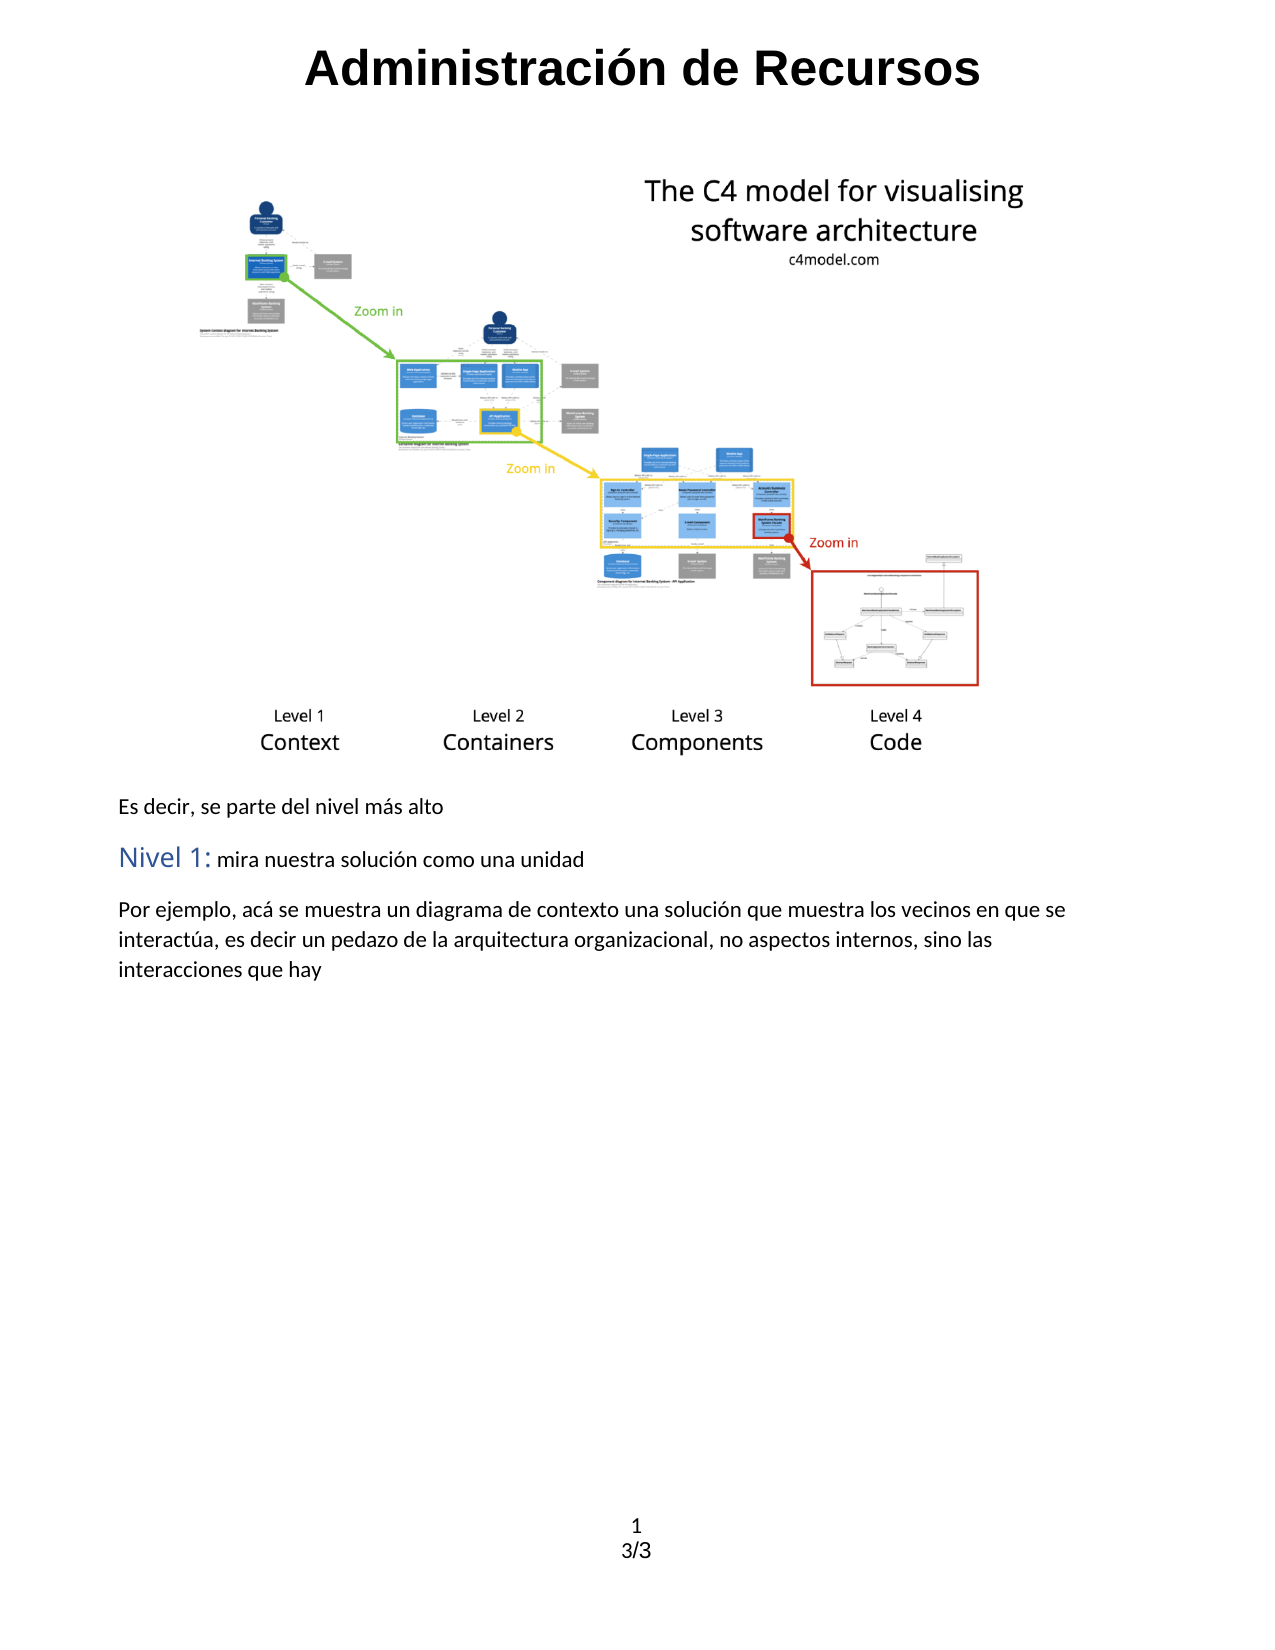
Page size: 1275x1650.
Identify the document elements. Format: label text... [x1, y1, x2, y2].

text Por ejemplo, acá se muestra un diagrama de contexto una solución que muestra los vecinos en que se interactúa, es decir un pedazo de la arquitectura organizacional, no aspectos internos, sino las interacciones que hay [118, 895, 1098, 984]
text Es decir, se parte del nivel más alto [118, 792, 1098, 820]
text Nivel 1: mira nuestra solución como una unidad [118, 839, 1098, 876]
picture [118, 147, 1077, 773]
